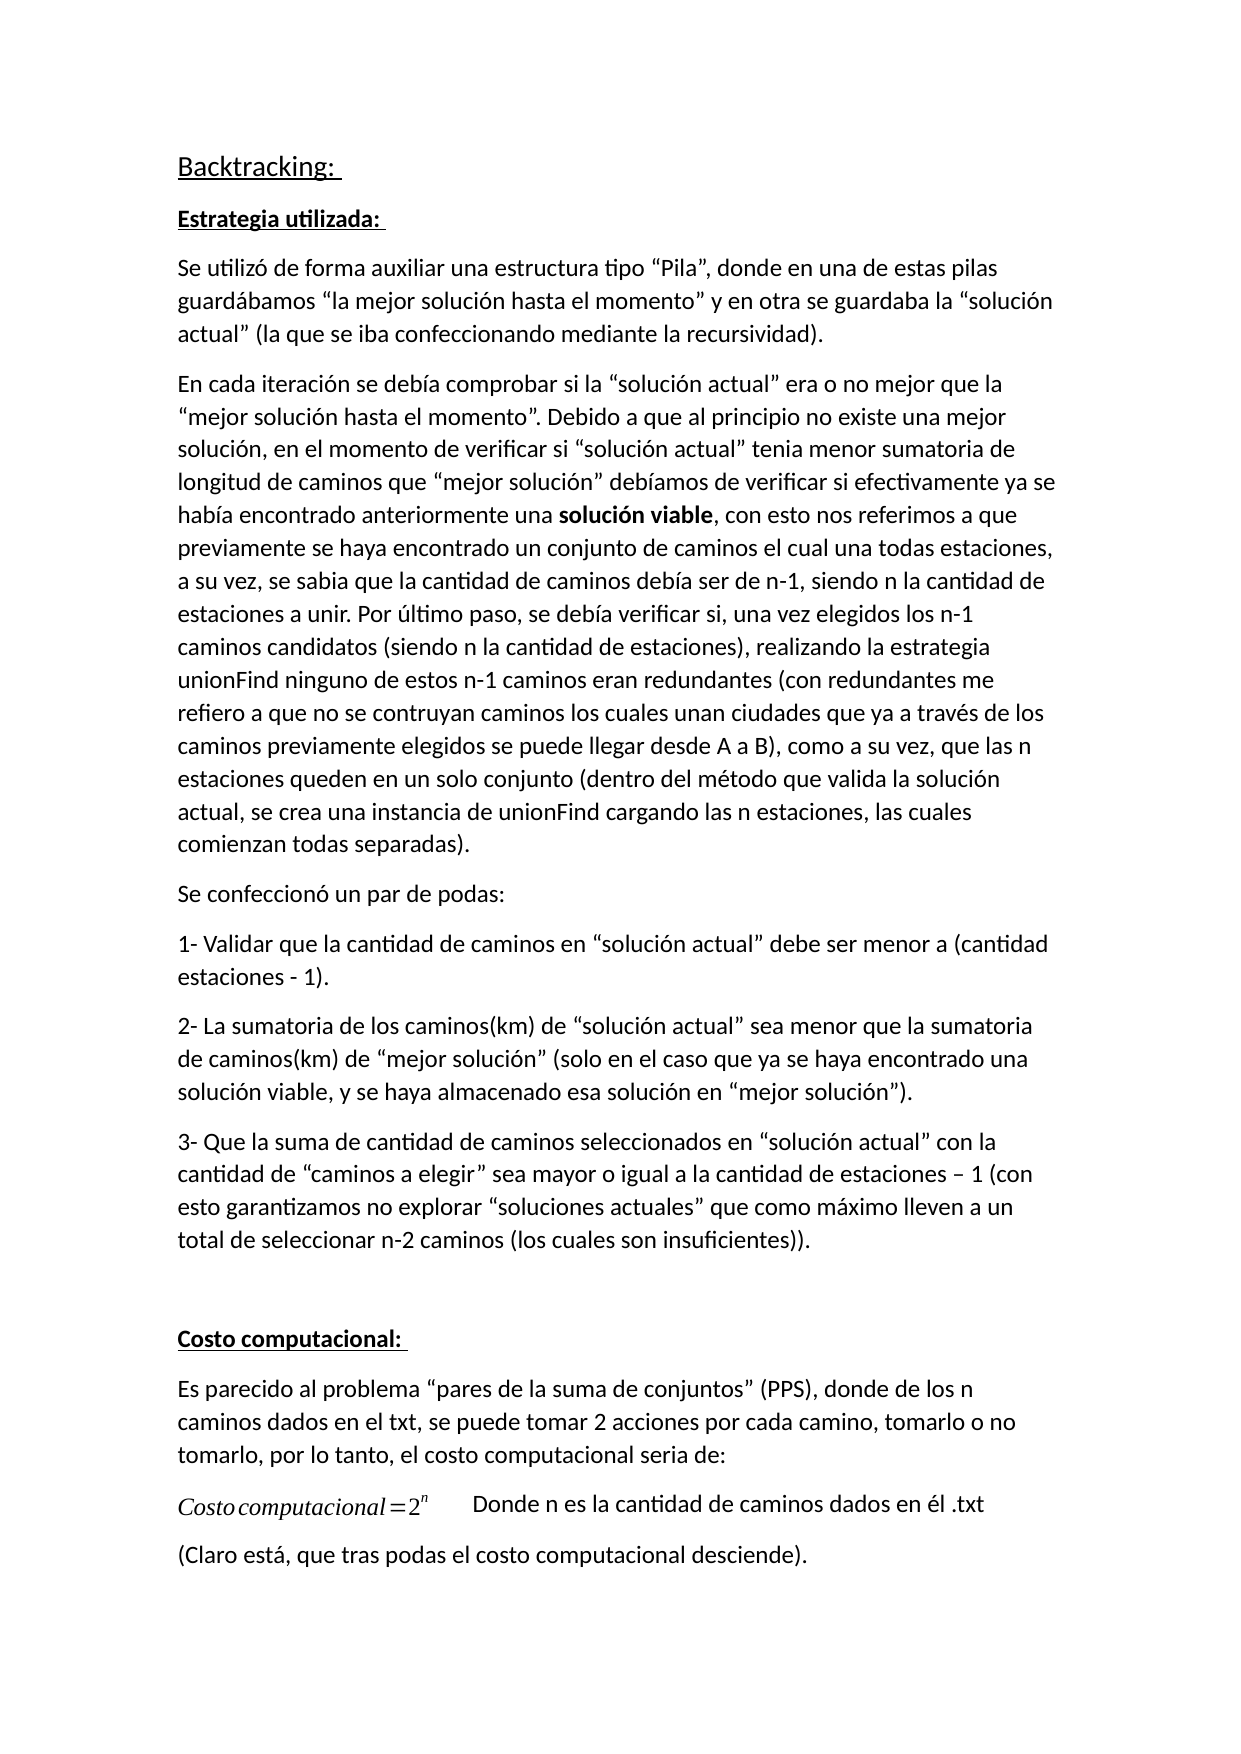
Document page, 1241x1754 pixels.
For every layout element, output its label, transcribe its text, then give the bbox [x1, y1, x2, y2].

text Backtracking: [177, 148, 1063, 183]
text Costo computacional: [177, 1323, 1063, 1354]
text Estrategia utilizada: [177, 203, 1063, 233]
text (Claro está, que tras podas el costo computacional desciende). [177, 1539, 1063, 1570]
text Se utilizó de forma auxiliar una estructura tipo “Pila”, donde en una de estas pilas guardábamos “la mejor solución hasta el momento” y en otra se guardaba la “solución actual” (la que se iba confeccionando mediante la recursividad). [177, 252, 1063, 349]
text Donde n es la cantidad de caminos dados en él .txt [177, 1488, 1063, 1520]
text Es parecido al problema “pares de la suma de conjuntos” (PPS), donde de los n caminos dados en el txt, se puede tomar 2 acciones por cada camino, tomarlo o no tomarlo, por lo tanto, el costo computacional seria de: [177, 1373, 1063, 1469]
text 1- Validar que la cantidad de caminos en “solución actual” debe ser menor a (cantidad estaciones - 1). [177, 928, 1063, 991]
text 2- La sumatoria de los caminos(km) de “solución actual” sea menor que la sumatoria de caminos(km) de “mejor solución” (solo en el caso que ya se haya encontrado una solución viable, y se haya almacenado esa solución en “mejor solución”). [177, 1010, 1063, 1107]
text 3- Que la suma de cantidad de caminos seleccionados en “solución actual” con la cantidad de “caminos a elegir” sea mayor o igual a la cantidad de estaciones – 1 (con esto garantizamos no explorar “soluciones actuales” que como máximo lleven a un total de seleccionar n-2 caminos (los cuales son insuficientes)). [177, 1126, 1063, 1255]
text Se confeccionó un par de podas: [177, 878, 1063, 909]
text En cada iteración se debía comprobar si la “solución actual” era o no mejor que la “mejor solución hasta el momento”. Debido a que al principio no existe una mejor solución, en el momento de verificar si “solución actual” tenia menor sumatoria de longitud de caminos que “mejor solución” debíamos de verificar si efectivamente ya se había encontrado anteriormente una solución viable, con esto nos referimos a que previamente se haya encontrado un conjunto de caminos el cual una todas estaciones, a su vez, se sabia que la cantidad de caminos debía ser de n-1, siendo n la cantidad de estaciones a unir. Por último paso, se debía verificar si, una vez elegidos los n-1 caminos candidatos (siendo n la cantidad de estaciones), realizando la estrategia unionFind ninguno de estos n-1 caminos eran redundantes (con redundantes me refiero a que no se contruyan caminos los cuales unan ciudades que ya a través de los caminos previamente elegidos se puede llegar desde A a B), como a su vez, que las n estaciones queden en un solo conjunto (dentro del método que valida la solución actual, se crea una instancia de unionFind cargando las n estaciones, las cuales comienzan todas separadas). [177, 368, 1063, 859]
